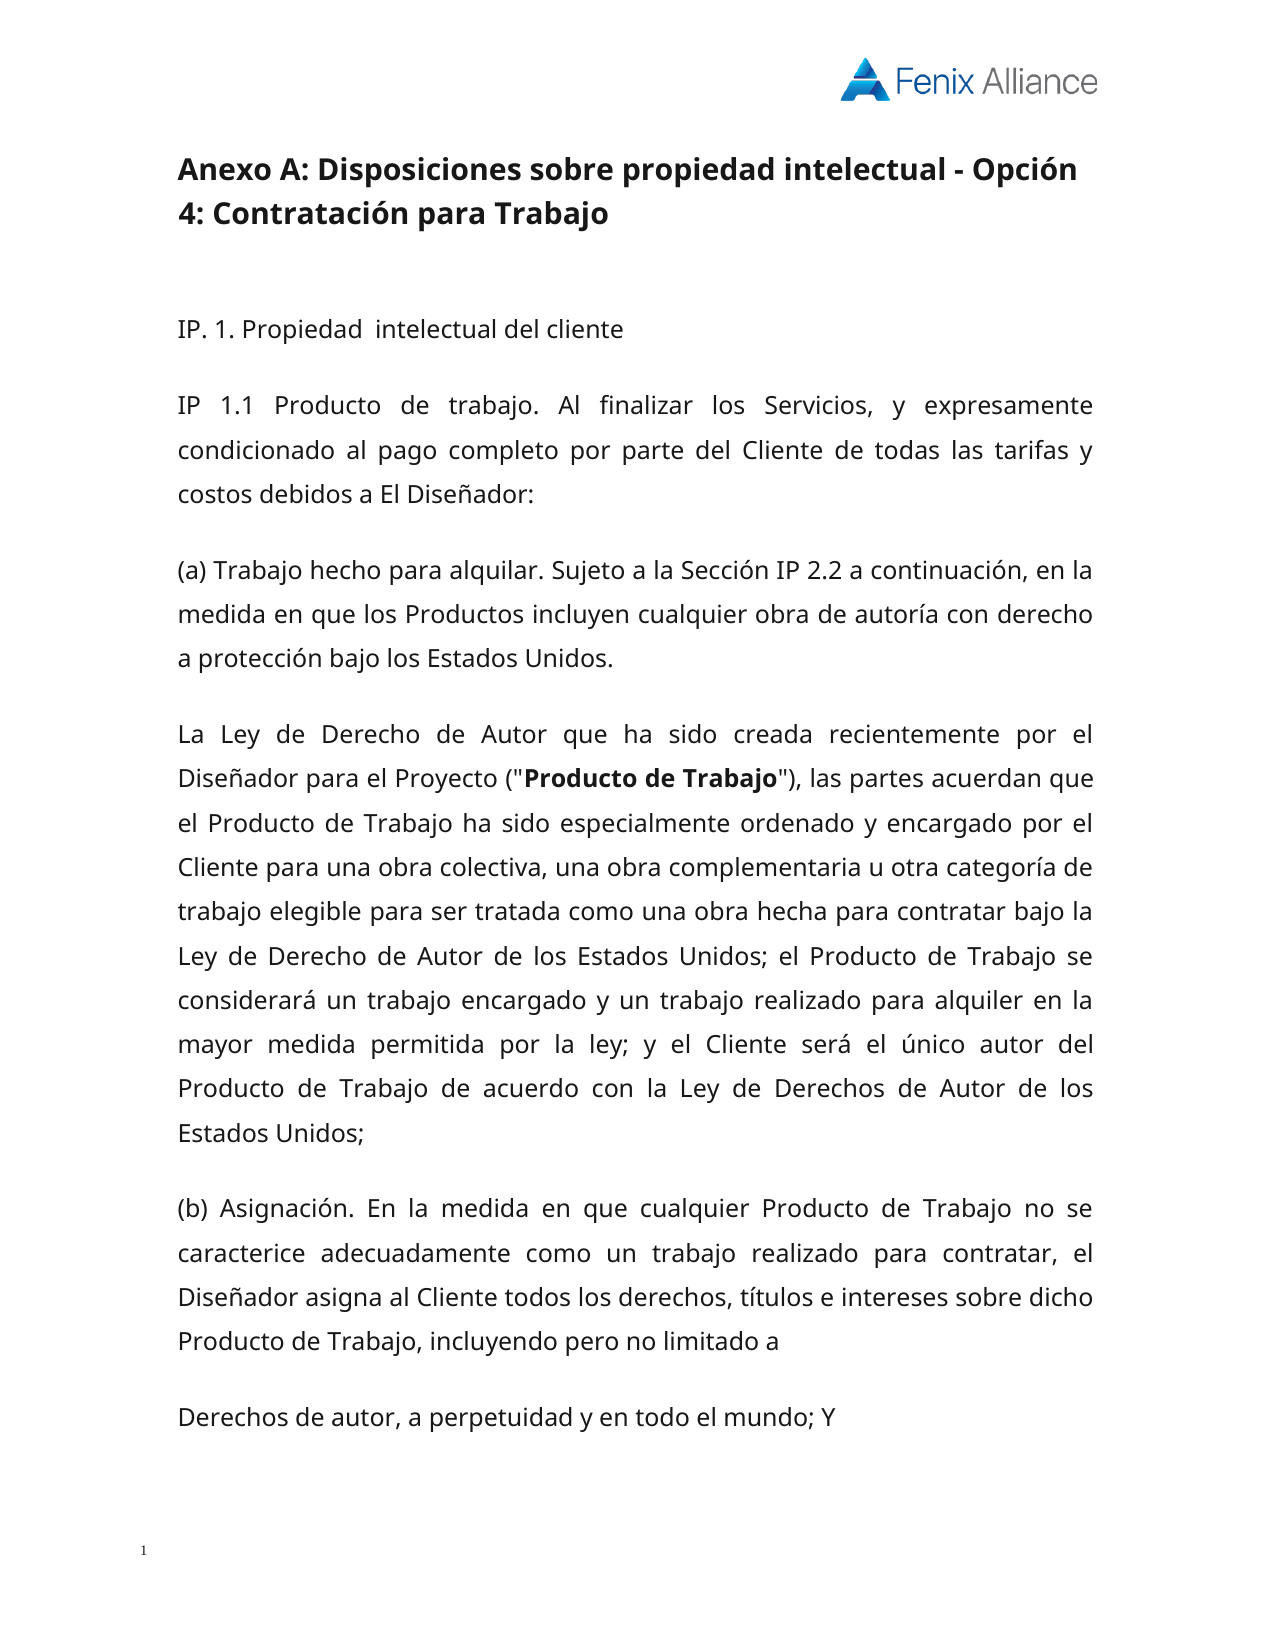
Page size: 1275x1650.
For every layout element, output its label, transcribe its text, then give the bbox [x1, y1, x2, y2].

picture [840, 57, 1098, 102]
text IP 1.1 Producto de trabajo. Al finalizar los Servicios, y expresamente condicionado al pago completo por parte del Cliente de todas las tarifas y costos debidos a El Diseñador: [177, 388, 1094, 511]
subtitle Anexo A: Disposiciones sobre propiedad intelectual - Opción 4: Contratación para Trabajo [177, 148, 1094, 233]
text La Ley de Derecho de Autor que ha sido creada recientemente por el Diseñador para el Proyecto ("Producto de Trabajo"), las partes acuerdan que el Producto de Trabajo ha sido especialmente ordenado y encargado por el Cliente para una obra colectiva, una obra complementaria u otra categoría de trabajo elegible para ser tratada como una obra hecha para contratar bajo la Ley de Derecho de Autor de los Estados Unidos; el Producto de Trabajo se considerará un trabajo encargado y un trabajo realizado para alquiler en la mayor medida permitida por la ley; y el Cliente será el único autor del Producto de Trabajo de acuerdo con la Ley de Derechos de Autor de los Estados Unidos; [177, 717, 1094, 1149]
text (b) Asignación. En la medida en que cualquier Producto de Trabajo no se caracterice adecuadamente como un trabajo realizado para contratar, el Diseñador asigna al Cliente todos los derechos, títulos e intereses sobre dicho Producto de Trabajo, incluyendo pero no limitado a [177, 1191, 1094, 1358]
text Derechos de autor, a perpetuidad y en todo el mundo; Y [177, 1400, 1094, 1434]
text IP. 1. Propiedad intelectual del cliente [177, 312, 1094, 346]
text (a) Trabajo hecho para alquilar. Sujeto a la Sección IP 2.2 a continuación, en la medida en que los Productos incluyen cualquier obra de autoría con derecho a protección bajo los Estados Unidos. [177, 552, 1094, 675]
